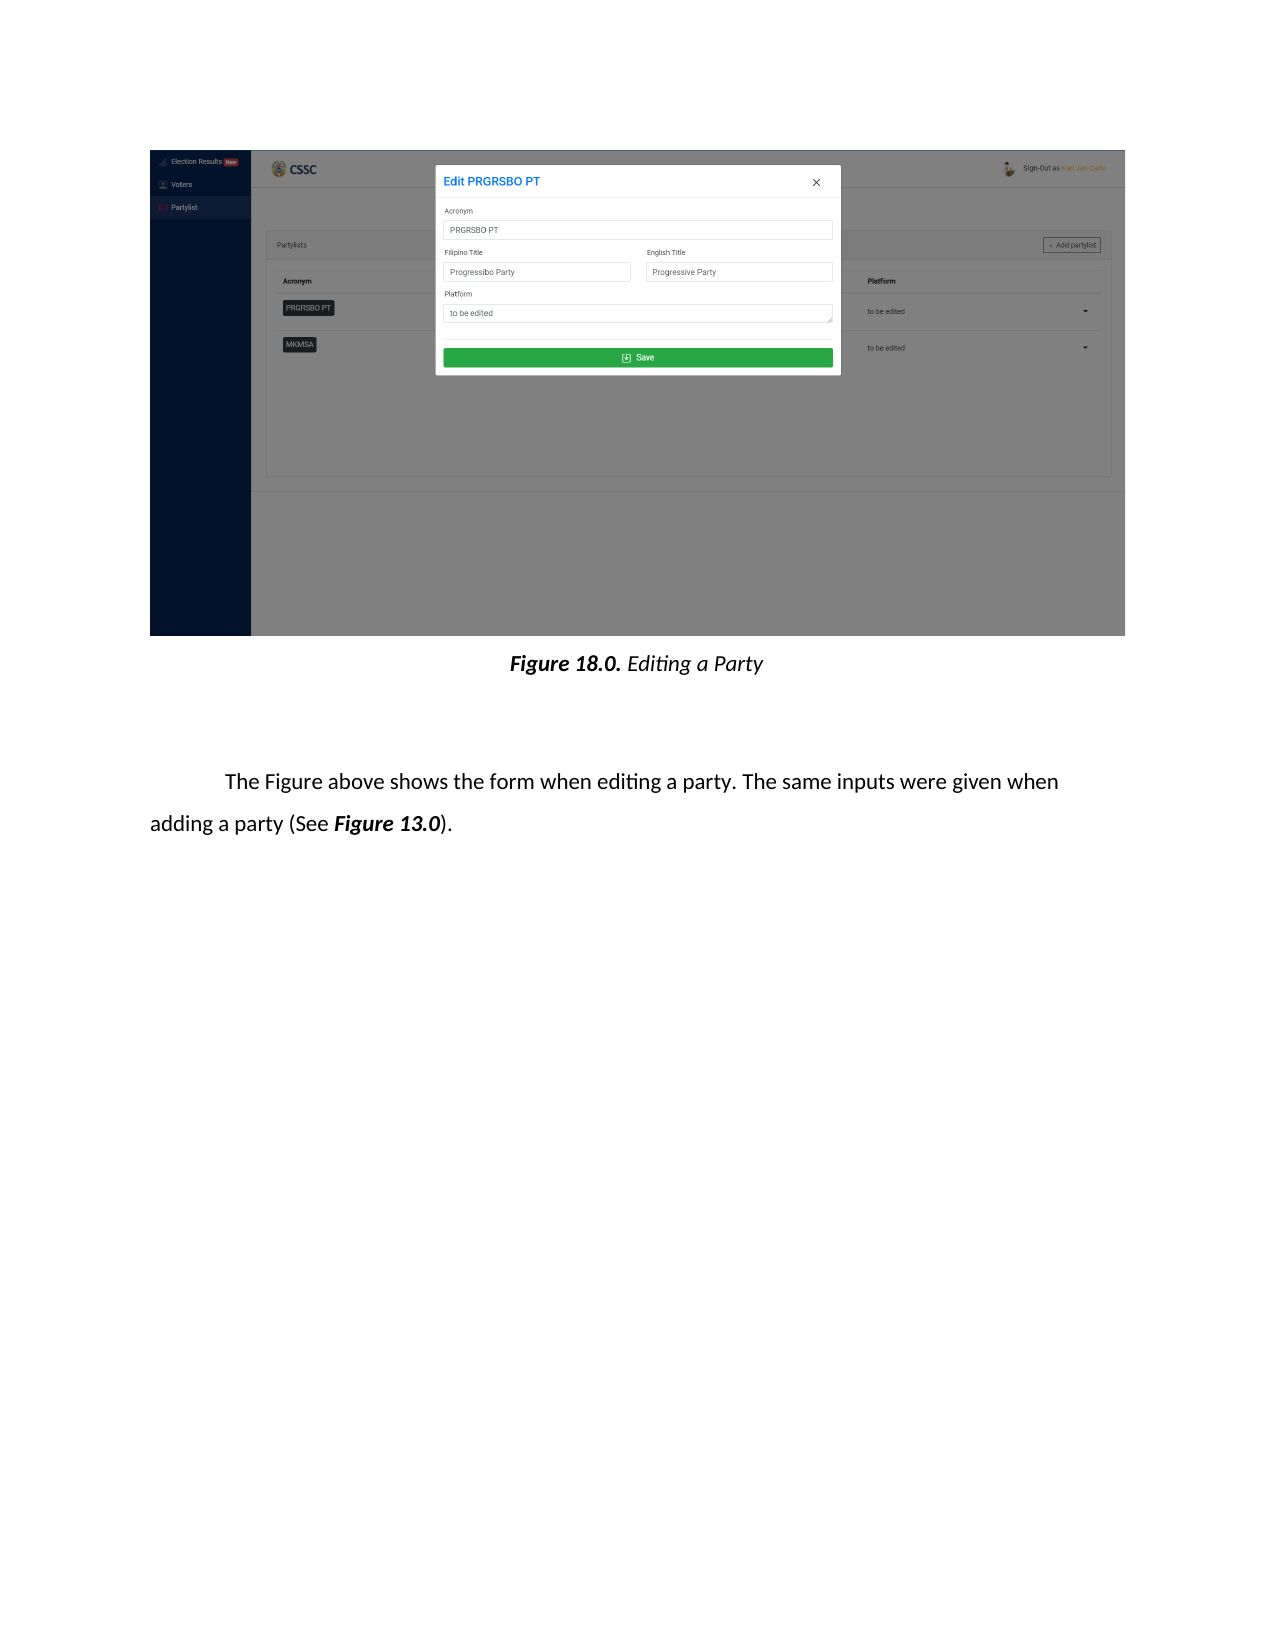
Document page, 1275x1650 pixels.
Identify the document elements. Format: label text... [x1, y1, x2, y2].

text Figure 18.0. Editing a Party [150, 636, 1125, 677]
text The Figure above shows the form when editing a party. The same inputs were given when adding a party (See Figure 13.0). [150, 767, 1125, 837]
picture [150, 150, 1125, 636]
